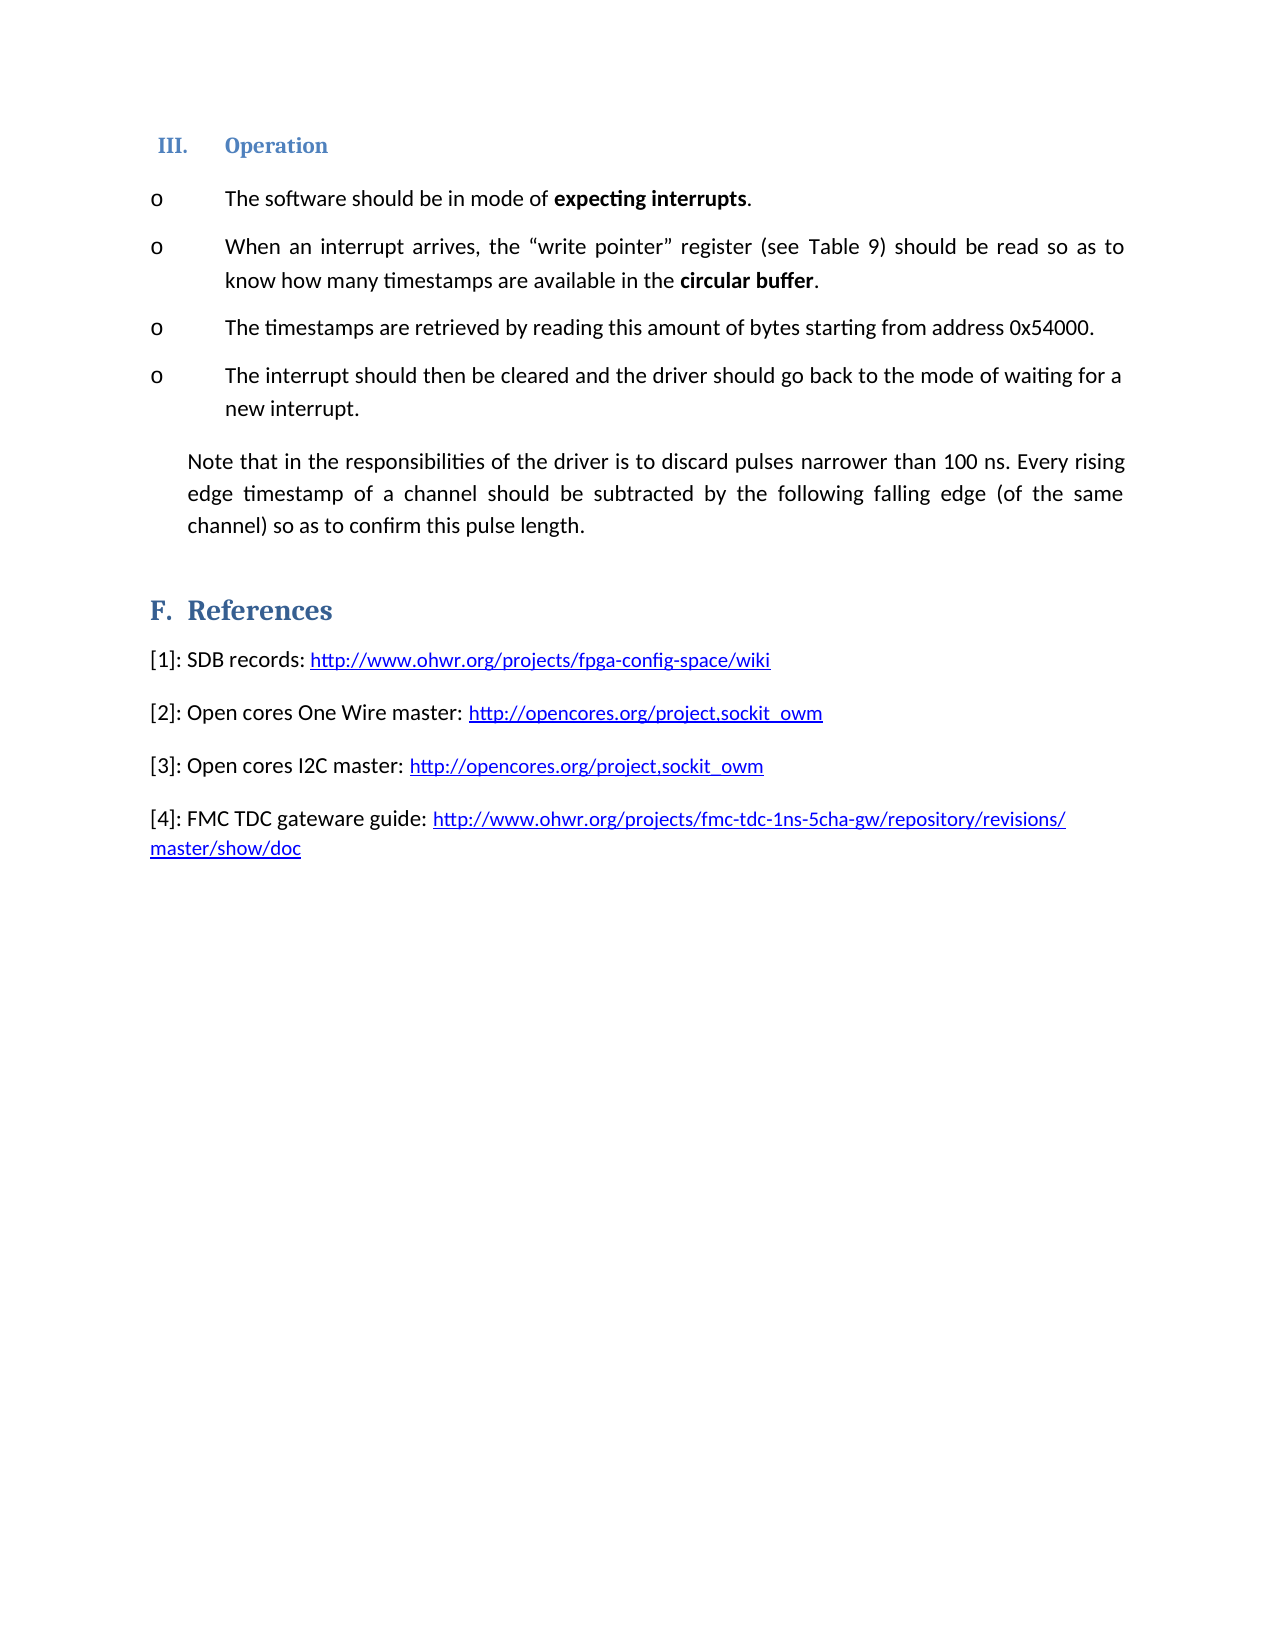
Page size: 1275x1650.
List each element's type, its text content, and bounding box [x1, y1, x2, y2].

text [4]: FMC TDC gateware guide: http://www.ohwr.org/projects/fmc-tdc-1ns-5cha-gw/repository/revisions/master/show/doc [150, 804, 1125, 861]
text [2]: Open cores One Wire master: http://opencores.org/project,sockit_owm [150, 698, 1125, 726]
text [3]: Open cores I2C master: http://opencores.org/project,sockit_owm [150, 751, 1125, 779]
list The timestamps are retrieved by reading this amount of bytes starting from address 0x54000. [150, 313, 1125, 342]
text [1]: SDB records: http://www.ohwr.org/projects/fpga-config-space/wiki [150, 645, 1125, 673]
list The interrupt should then be cleared and the driver should go back to the mode of waiting for a new interrupt. [150, 361, 1125, 422]
text Note that in the responsibilities of the driver is to discard pulses narrower than 100 ns. Every rising edge timestamp of a channel should be subtracted by the following falling edge (of the same channel) so as to confirm this pulse length. [187, 447, 1125, 539]
subtitle Operation [187, 133, 1125, 160]
subtitle References [150, 594, 1125, 627]
list When an interrupt arrives, the “write pointer” register (see Table 9) should be read so as to know how many timestamps are available in the circular buffer. [150, 232, 1125, 294]
list The software should be in mode of expecting interrupts. [150, 184, 1125, 213]
